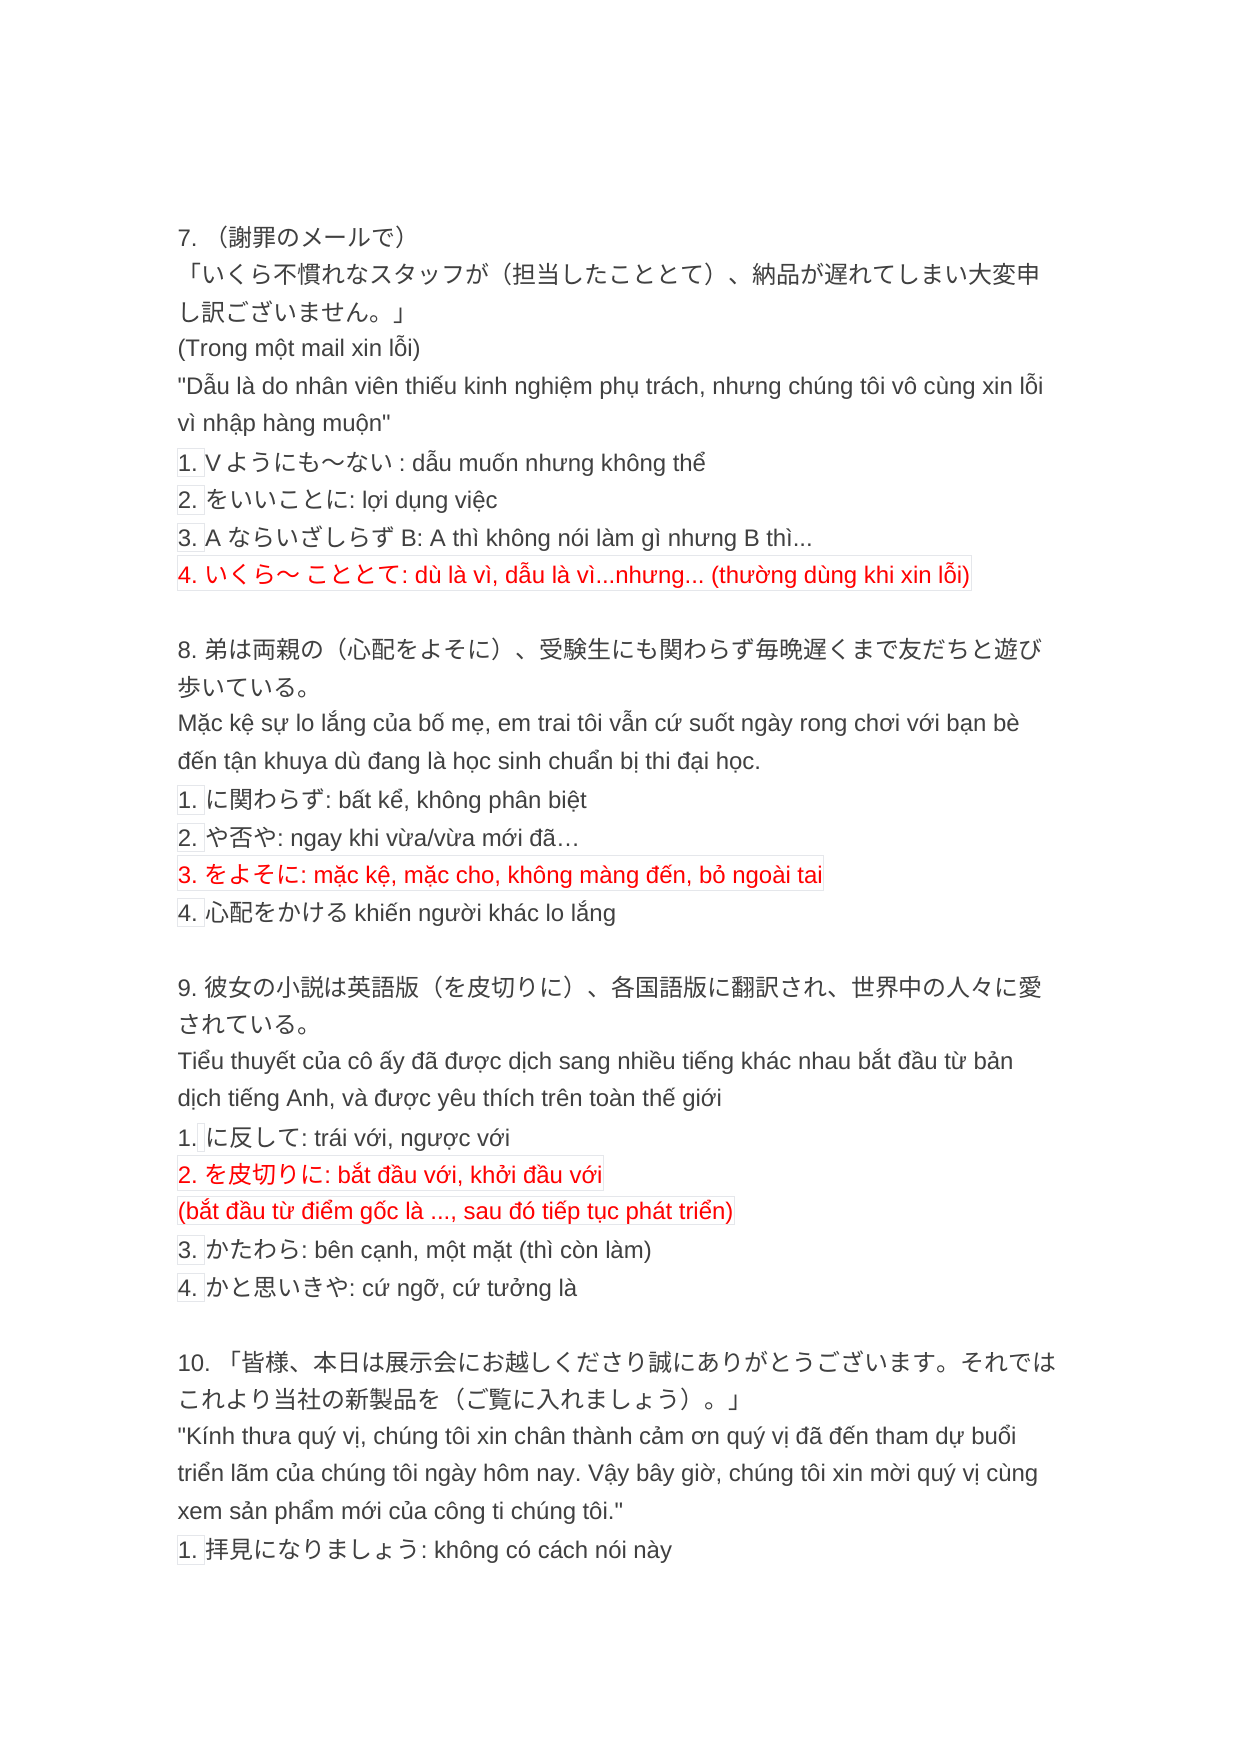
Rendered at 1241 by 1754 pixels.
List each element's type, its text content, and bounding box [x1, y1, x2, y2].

text "Dẫu là do nhân viên thiếu kinh nghiệm phụ trách, nhưng chúng tôi vô cùng xin lỗi vì nhập hàng muộn" 1. Vようにも～ない : dẫu muốn nhưng không thể 2. をいいことに: lợi dụng việc 3. A ならいざしらず B: A thì không nói làm gì nhưng B thì... 4. いくら〜 こととて: dù là vì, dẫu là vì...nhưng... (thường dùng khi xin lỗi) [177, 367, 1063, 629]
text (Trong một mail xin lỗi) [177, 329, 1063, 367]
text 「いくら不慣れなスタッフが（担当したこととて）、納品が遅れてしまい大変申し訳ございません。」 [177, 254, 1063, 329]
text 8. 弟は両親の（心配をよそに）、受験生にも関わらず毎晩遅くまで友だちと遊び歩いている。 Mặc kệ sự lo lắng của bố mẹ, em trai tôi vẫn cứ suốt ngày rong chơi với bạn bè đến tận khuya dù đang là học sinh chuẩn bị thi đại học. 1. に関わらず: bất kể, không phân biệt 2. や否や: ngay khi vừa/vừa mới đã… 3. をよそに: mặc kệ, mặc cho, không màng đến, bỏ ngoài tai 4. 心配をかける khiến người khác lo lắng [177, 629, 1063, 967]
text 9. 彼女の小説は英語版（を皮切りに）、各国語版に翻訳され、世界中の人々に愛されている。 Tiểu thuyết của cô ấy đã được dịch sang nhiều tiếng khác nhau bắt đầu từ bản dịch tiếng Anh, và được yêu thích trên toàn thế giới 1. に反して: trái với, ngược với 2. を皮切りに: bắt đầu với, khởi đầu với [177, 967, 1063, 1192]
text (bắt đầu từ điểm gốc là ..., sau đó tiếp tục phát triển) 3. かたわら: bên cạnh, một mặt (thì còn làm) 4. かと思いきや: cứ ngỡ, cứ tưởng là [177, 1192, 1063, 1304]
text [177, 1342, 1063, 1567]
text 7. （謝罪のメールで） [177, 217, 1063, 254]
